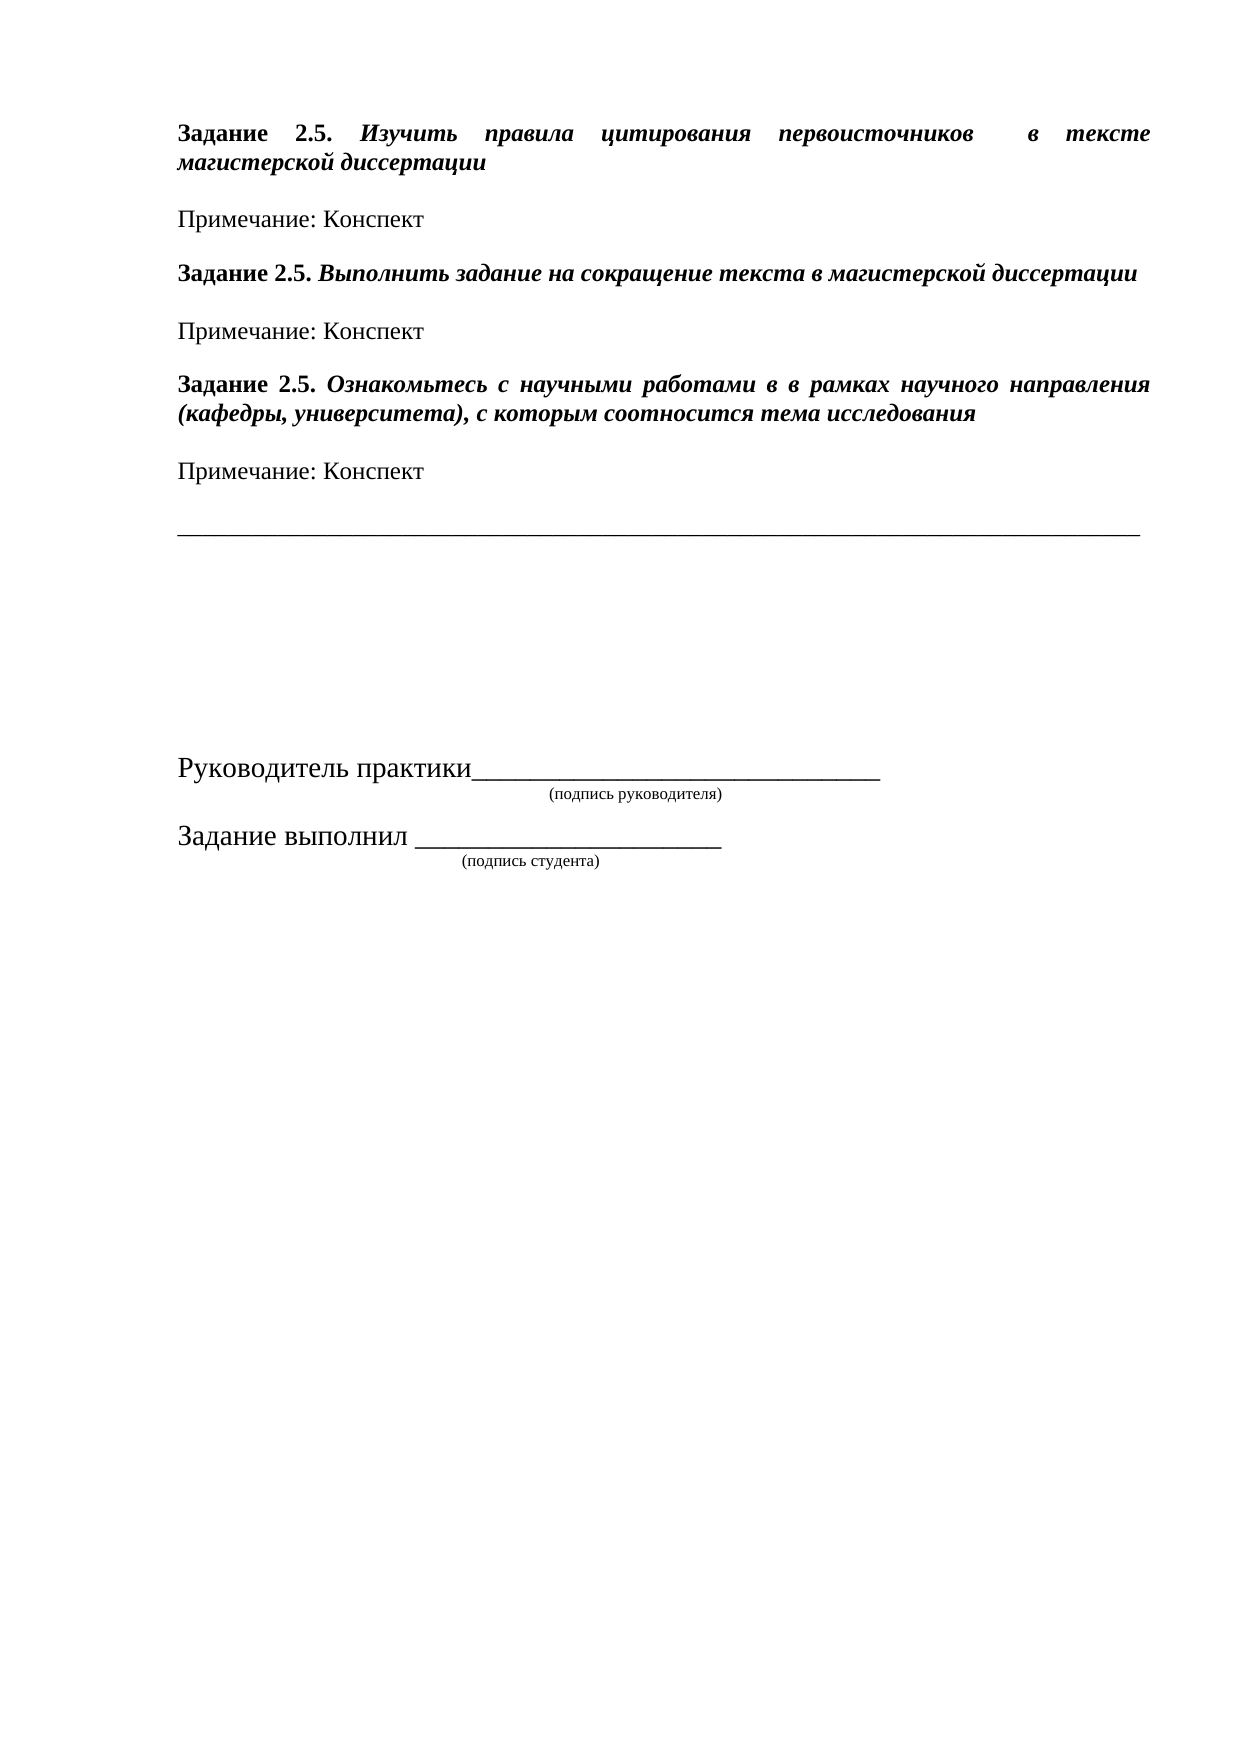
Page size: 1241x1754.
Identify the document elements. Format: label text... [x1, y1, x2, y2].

text Задание 2.5. Изучить правила цитирования первоисточников в тексте магистерской диссертации [177, 118, 1152, 176]
text Задание 2.5. Ознакомьтесь с научными работами в в рамках научного направления (кафедры, университета), с которым соотносится тема исследования [177, 369, 1152, 427]
text Задание 2.5. Выполнить задание на сокращение текста в магистерской диссертации [177, 258, 1152, 287]
text _____________________________________________________________________________ [177, 510, 1152, 538]
text Руководитель практики____________________________ [177, 751, 1152, 784]
text Примечание: Конспект [177, 456, 1152, 484]
text Примечание: Конспект [177, 204, 1152, 233]
text (подпись студента) [177, 851, 1152, 885]
text (подпись руководителя) [402, 784, 1152, 818]
text Примечание: Конспект [177, 316, 1152, 344]
text Задание выполнил _____________________ [177, 818, 1152, 851]
